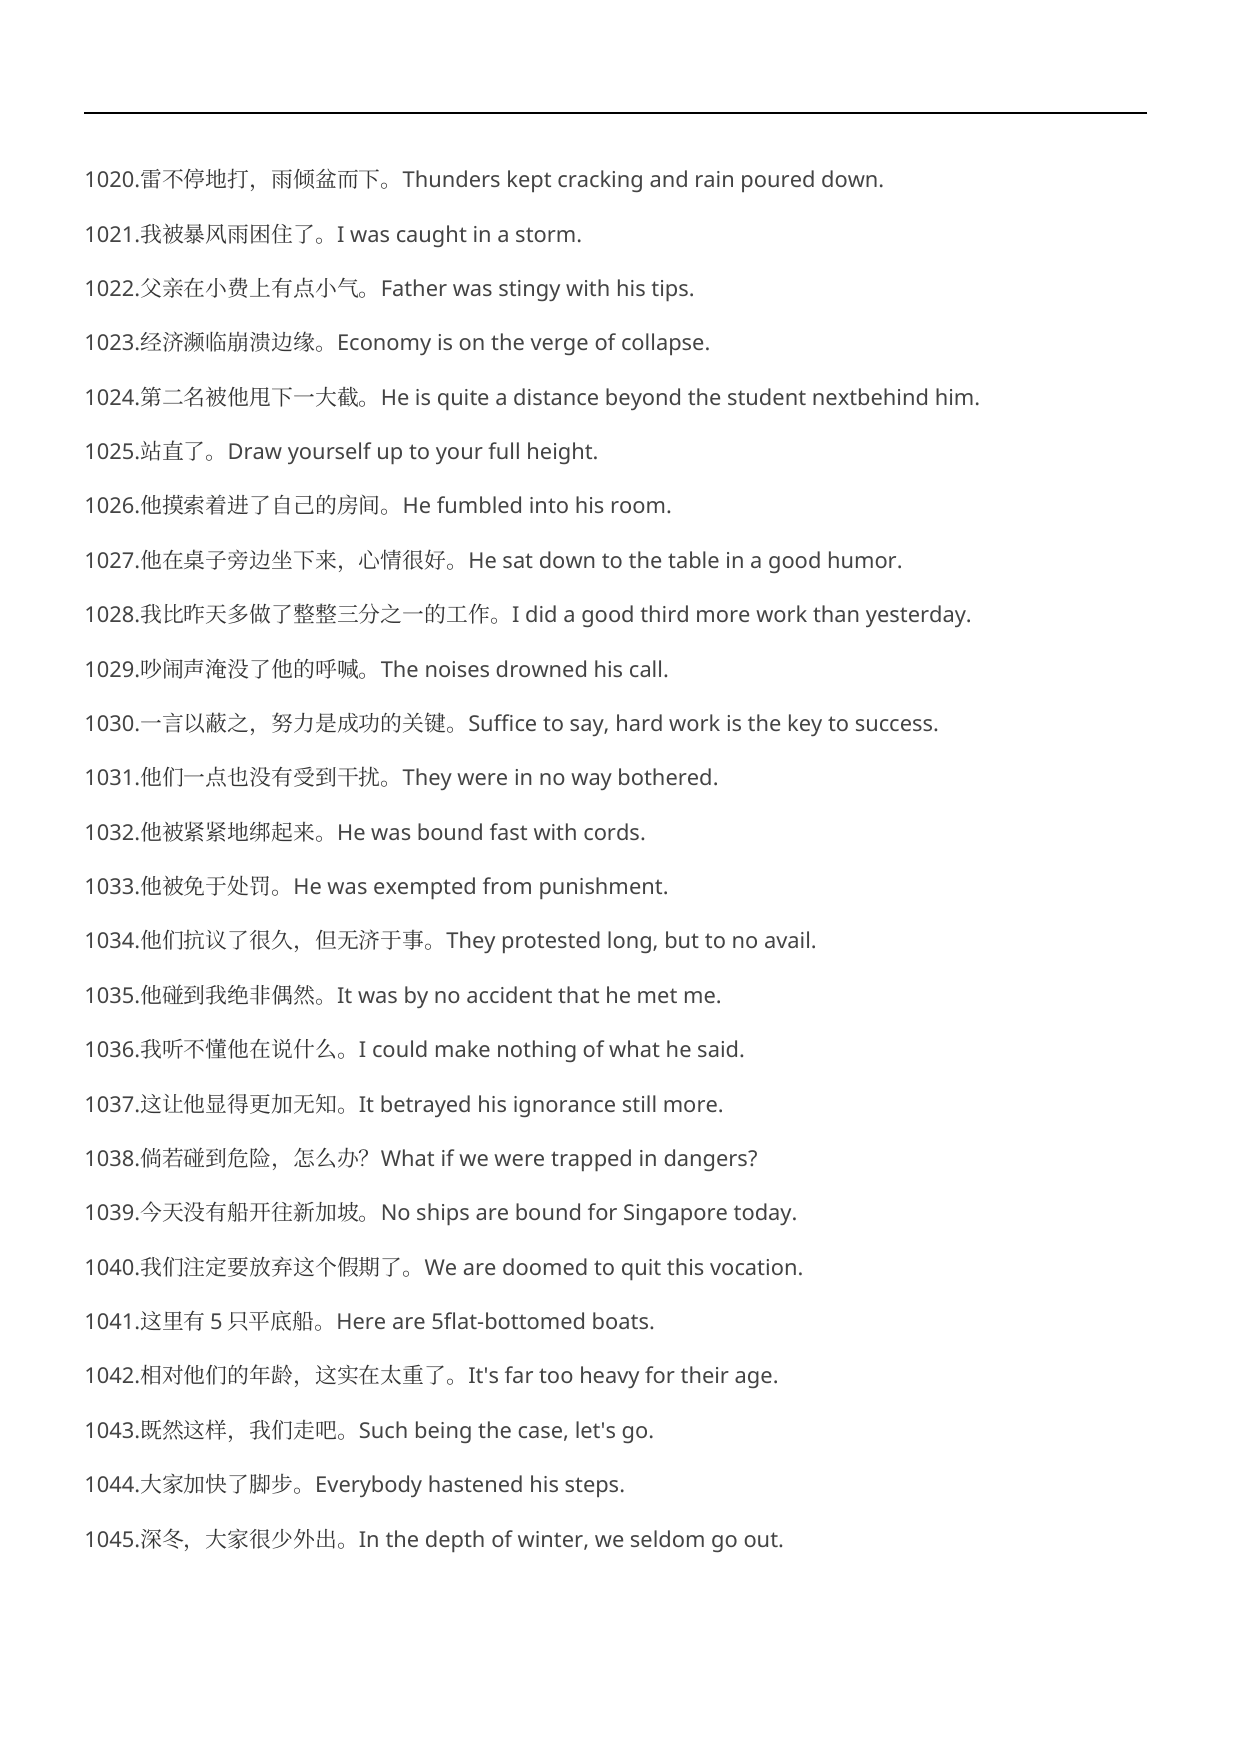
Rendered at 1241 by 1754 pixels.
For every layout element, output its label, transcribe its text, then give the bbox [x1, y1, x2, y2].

text 1026.他摸索着进了自己的房间。He fumbled into his room. [84, 488, 1147, 521]
text 1040.我们注定要放弃这个假期了。We are doomed to quit this vocation. [84, 1249, 1147, 1282]
text 1038.倘若碰到危险，怎么办？What if we were trapped in dangers? [381, 1141, 1147, 1173]
text 1027.他在桌子旁边坐下来，心情很好。He sat down to the table in a good humor. [84, 543, 1147, 575]
text 1035.他碰到我绝非偶然。It was by no accident that he met me. [84, 978, 1147, 1010]
text 1034.他们抗议了很久，但无济于事。They protested long, but to no avail. [84, 923, 1147, 956]
text 1020.雷不停地打，雨倾盆而下。Thunders kept cracking and rain poured down. [84, 162, 1147, 194]
text 1029.吵闹声淹没了他的呼喊。The noises drowned his call. [84, 651, 1147, 684]
text 1043.既然这样，我们走吧。Such being the case, let's go. [84, 1413, 1147, 1445]
text 1045.深冬，大家很少外出。In the depth of winter, we seldom go out. [84, 1521, 1147, 1554]
text 1022.父亲在小费上有点小气。Father was stingy with his tips. [381, 271, 1147, 303]
text 1030.一言以蔽之，努力是成功的关键。Suffice to say, hard work is the key to success. [468, 706, 1147, 738]
text 1028.我比昨天多做了整整三分之一的工作。I did a good third more work than yesterday. [84, 597, 1147, 629]
text 1031.他们一点也没有受到干扰。They were in no way bothered. [84, 760, 1147, 793]
text 1037.这让他显得更加无知。It betrayed his ignorance still more. [84, 1086, 1147, 1119]
text 1032.他被紧紧地绑起来。He was bound fast with cords. [84, 814, 1147, 847]
text 1033.他被免于处罚。He was exempted from punishment. [293, 869, 1147, 901]
text 1024.第二名被他甩下一大截。He is quite a distance beyond the student nextbehind him. [84, 379, 1147, 412]
text 1042.相对他们的年龄，这实在太重了。It's far too heavy for their age. [84, 1358, 1147, 1391]
text 1036.我听不懂他在说什么。I could make nothing of what he said. [84, 1032, 1147, 1064]
text 1041.这里有5只平底船。Here are 5flat-bottomed boats. [336, 1304, 1147, 1336]
text 1039.今天没有船开往新加坡。No ships are bound for Singapore today. [84, 1195, 1147, 1228]
text 1023.经济濒临崩溃边缘。Economy is on the verge of collapse. [84, 325, 1147, 358]
text 1025.站直了。Draw yourself up to your full height. [227, 434, 1147, 466]
text 1044.大家加快了脚步。Everybody hastened his steps. [84, 1467, 1147, 1499]
text 1021.我被暴风雨困住了。I was caught in a storm. [84, 216, 1147, 249]
